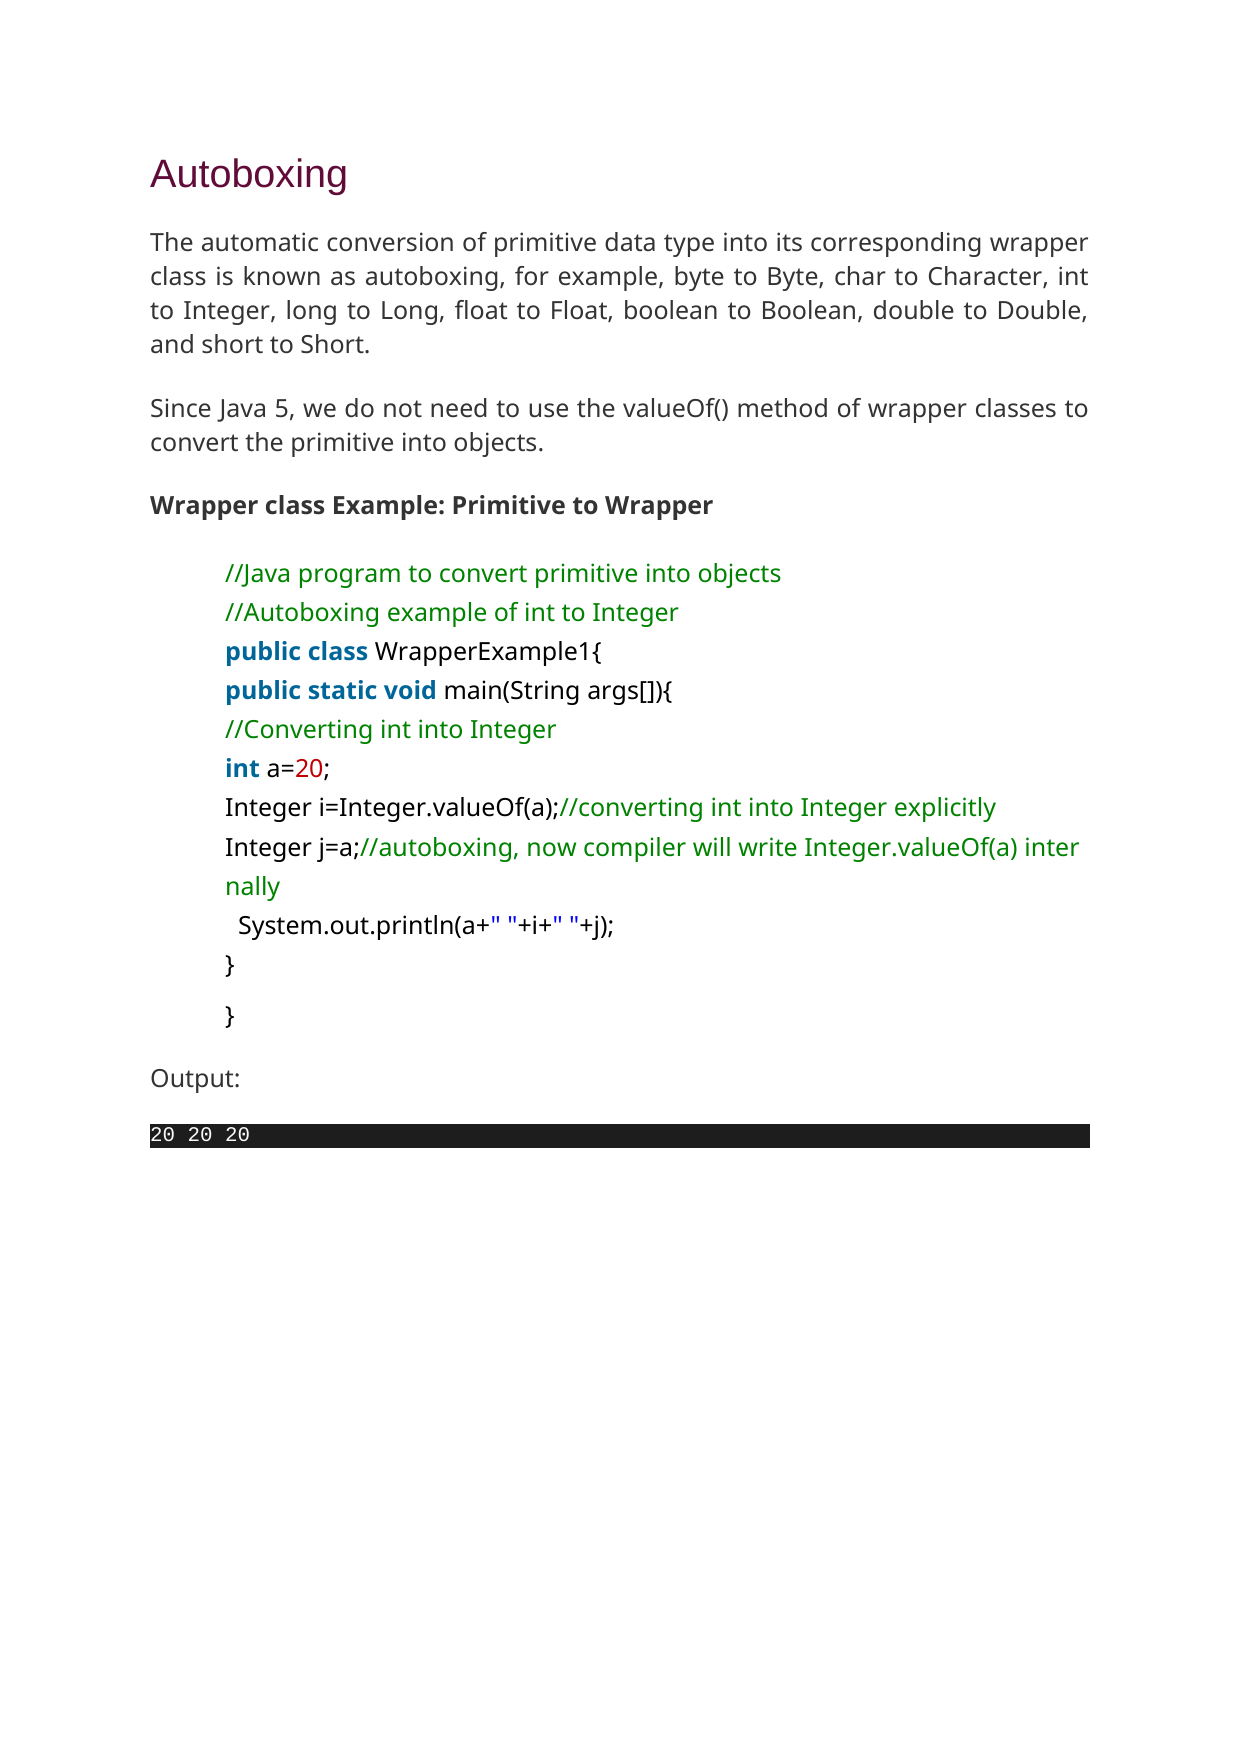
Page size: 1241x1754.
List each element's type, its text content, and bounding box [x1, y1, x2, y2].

text Autoboxing [150, 150, 1090, 196]
text //Autoboxing example of int to Integer [225, 590, 1090, 629]
text Wrapper class Example: Primitive to Wrapper [150, 487, 1090, 522]
text System.out.println(a+" "+i+" "+j); [225, 902, 1090, 941]
text int a=20; [225, 746, 1090, 785]
text Integer j=a;//autoboxing, now compiler will write Integer.valueOf(a) internally [225, 824, 1090, 902]
text Integer i=Integer.valueOf(a);//converting int into Integer explicitly [225, 785, 1090, 824]
text Output: [150, 1061, 1090, 1095]
text public class WrapperExample1{ [225, 629, 1090, 668]
text public static void main(String args[]){ [225, 668, 1090, 707]
text } [225, 993, 1090, 1032]
text //Java program to convert primitive into objects [225, 551, 1090, 590]
text Since Java 5, we do not need to use the valueOf() method of wrapper classes to convert the primitive into objects. [150, 390, 1090, 458]
text //Converting int into Integer [225, 707, 1090, 746]
text 20 20 20 [150, 1124, 1090, 1148]
text } [225, 941, 1090, 980]
text The automatic conversion of primitive data type into its corresponding wrapper class is known as autoboxing, for example, byte to Byte, char to Character, int to Integer, long to Long, float to Float, boolean to Boolean, double to Double, and short to Short. [150, 225, 1090, 361]
